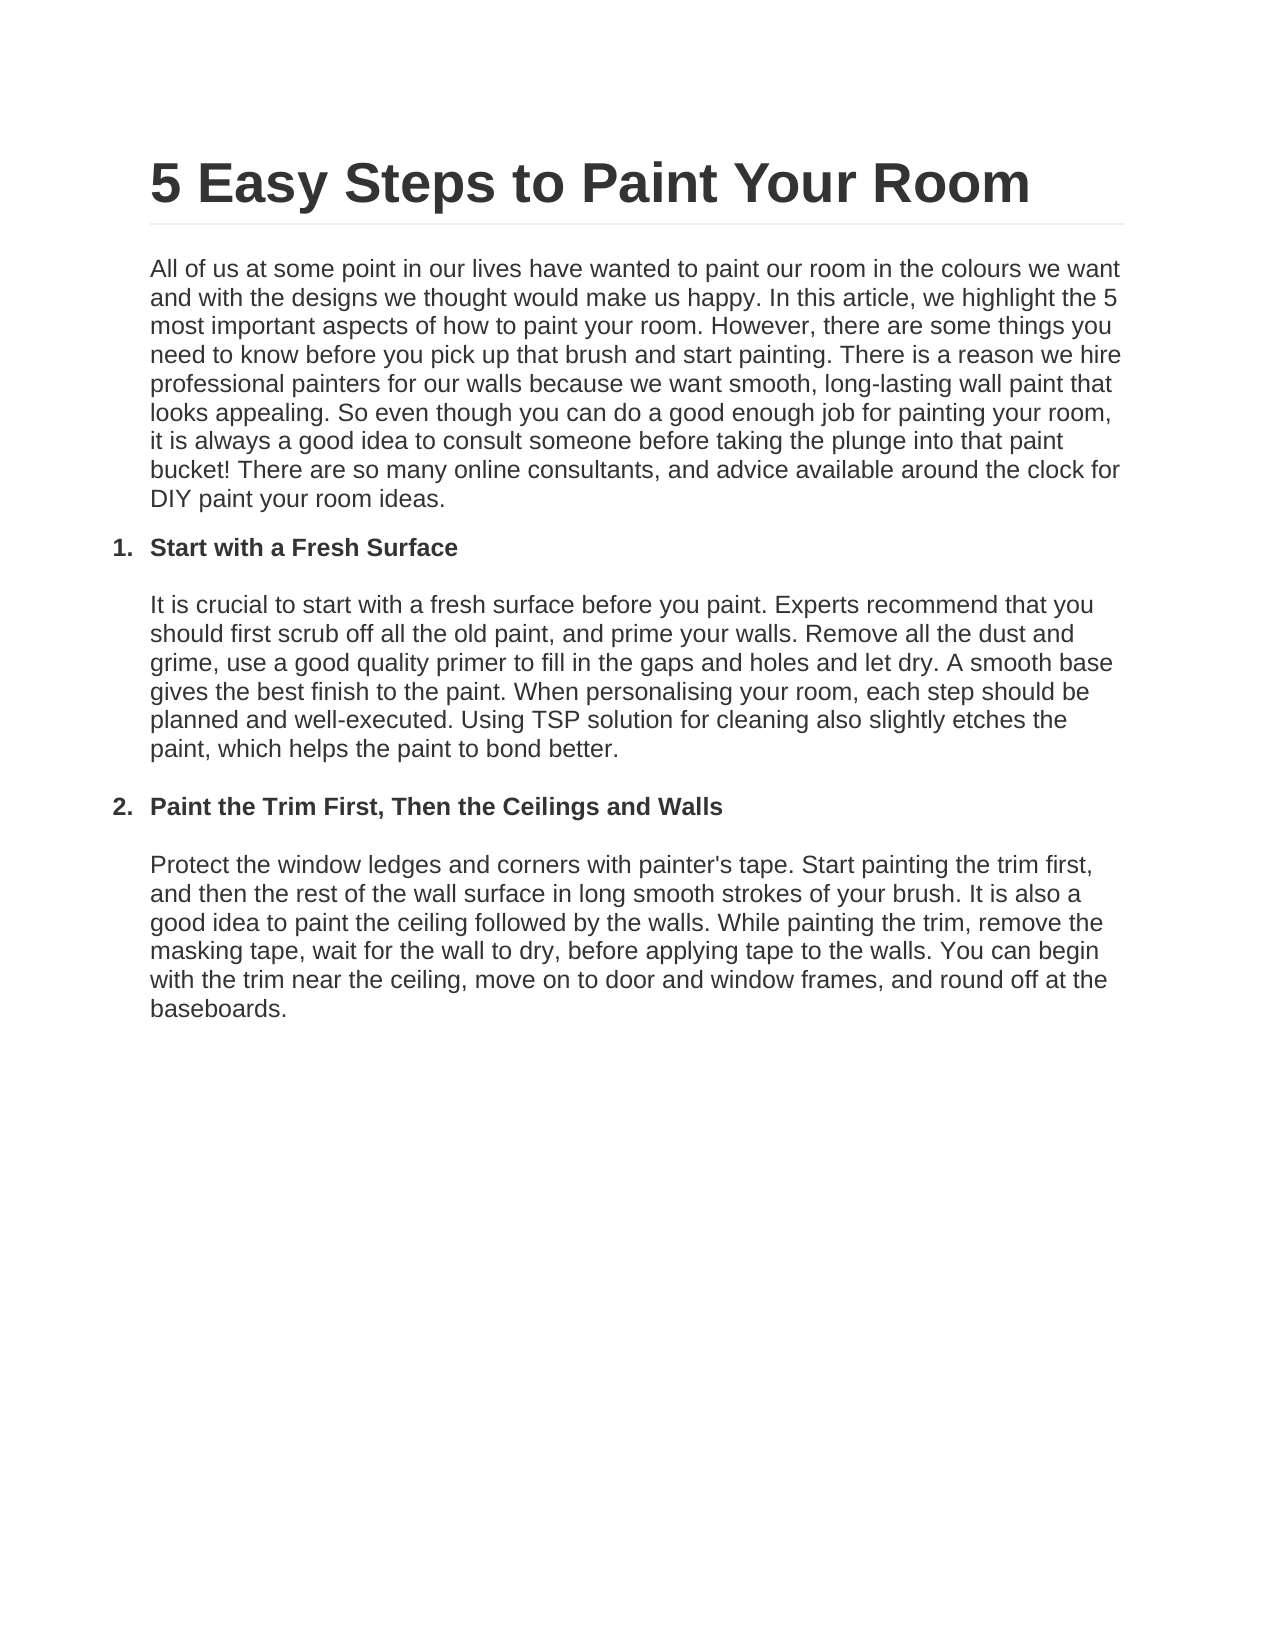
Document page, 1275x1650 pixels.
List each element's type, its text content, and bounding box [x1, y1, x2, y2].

list Paint the Trim First, Then the Ceilings and Walls [112, 792, 1125, 821]
list Start with a Fresh Surface [112, 532, 1125, 561]
text All of us at some point in our lives have wanted to paint our room in the colours we want and with the designs we thought would make us happy. In this article, we highlight the 5 most important aspects of how to paint your room. However, there are some things you need to know before you pick up that brush and start painting. There is a reason we hire professional painters for our walls because we want smooth, long-lasting wall paint that looks appealing. So even though you can do a good enough job for painting your room, it is always a good idea to consult someone before taking the plunge into that paint bucket! There are so many online consultants, and advice available around the clock for DIY paint your room ideas. [150, 254, 1125, 512]
text Protect the window ledges and corners with painter's tape. Start painting the trim first, and then the rest of the wall surface in long smooth strokes of your brush. It is also a good idea to paint the ceiling followed by the walls. While painting the trim, remove the masking tape, wait for the wall to dry, before applying tape to the walls. You can begin with the trim near the ceiling, move on to door and window frames, and round off at the baseboards. [150, 850, 1125, 1022]
text 5 Easy Steps to Paint Your Room [150, 150, 1125, 223]
text It is crucial to start with a fresh surface before you paint. Experts recommend that you should first scrub off all the old paint, and prime your walls. Remove all the dust and grime, use a good quality primer to fill in the gaps and holes and let dry. A smooth base gives the best finish to the paint. When personalising your room, each step should be planned and well-executed. Using TSP solution for cleaning also slightly etches the paint, which helps the paint to bond better. [150, 590, 1125, 763]
